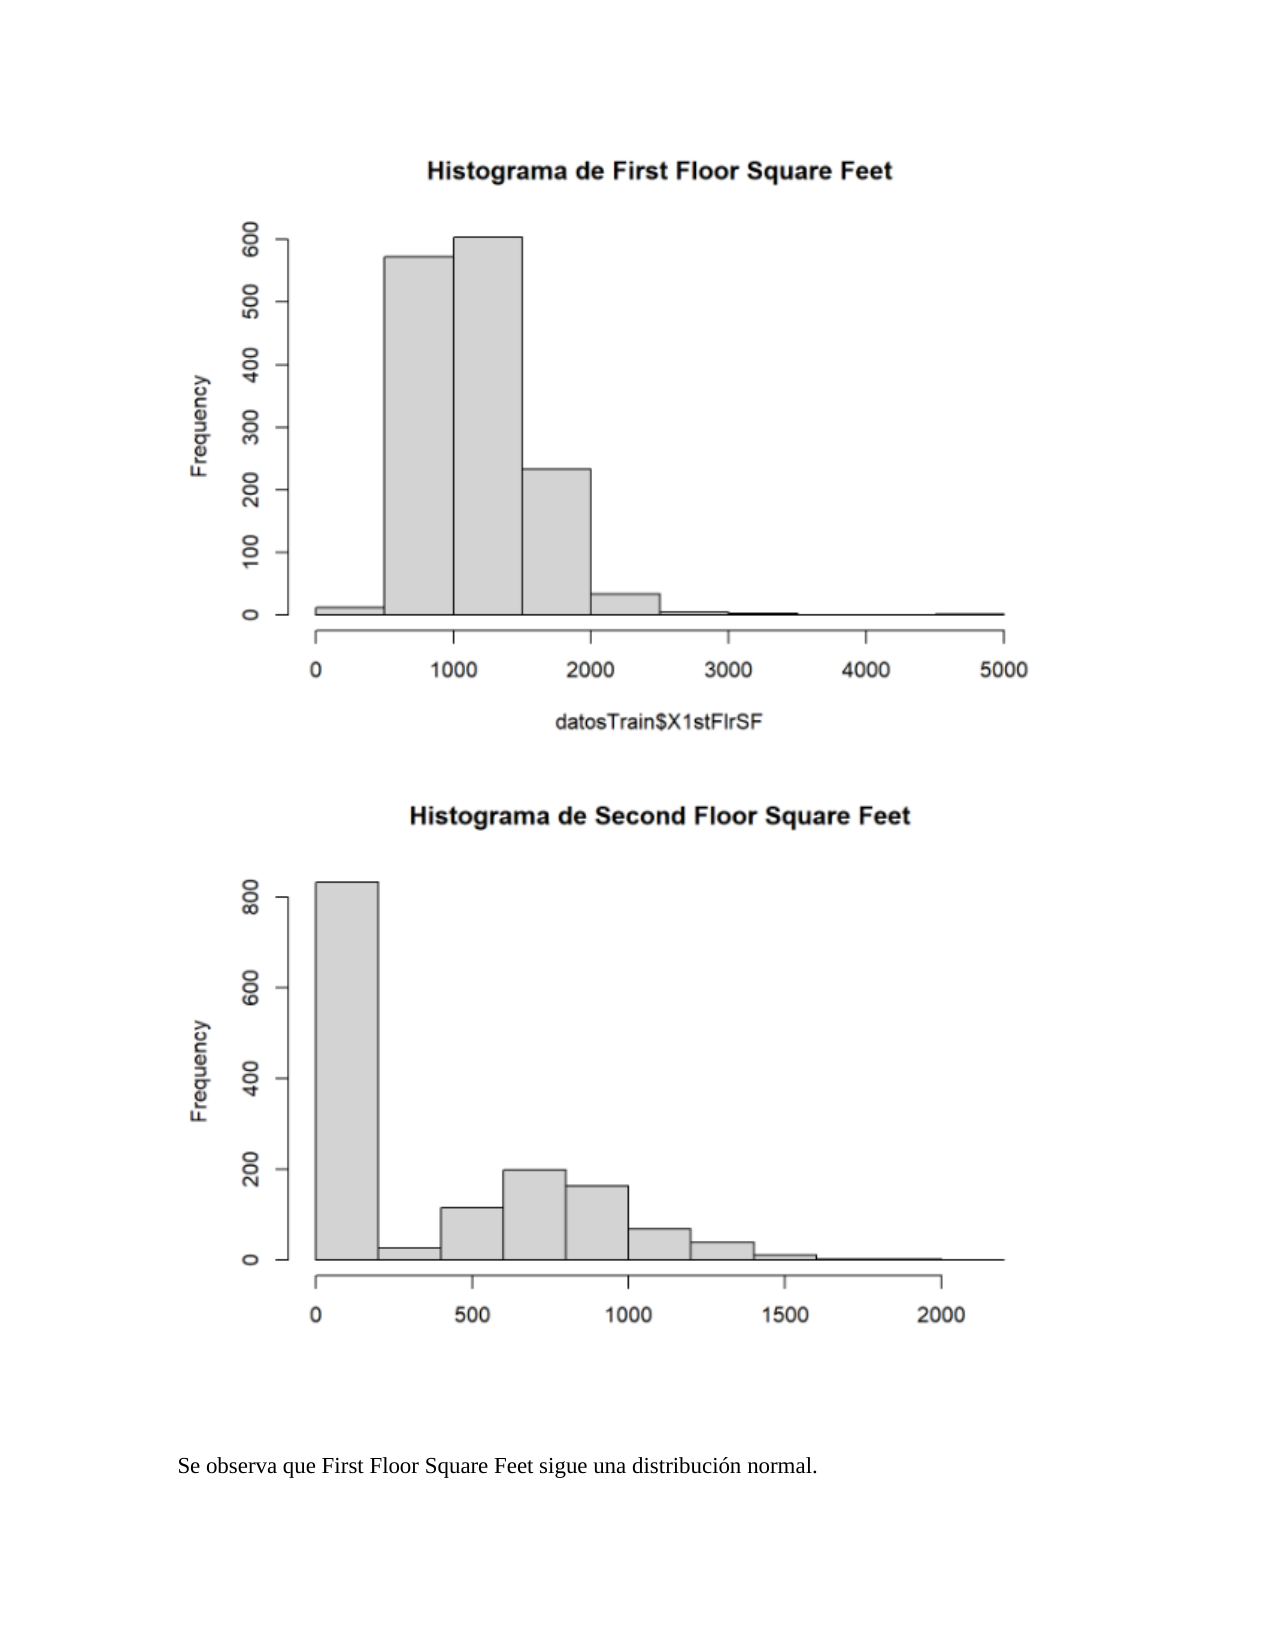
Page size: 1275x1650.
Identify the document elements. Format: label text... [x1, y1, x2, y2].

picture [177, 147, 1098, 1343]
text Se observa que First Floor Square Feet sigue una distribución normal. [177, 1452, 1098, 1478]
